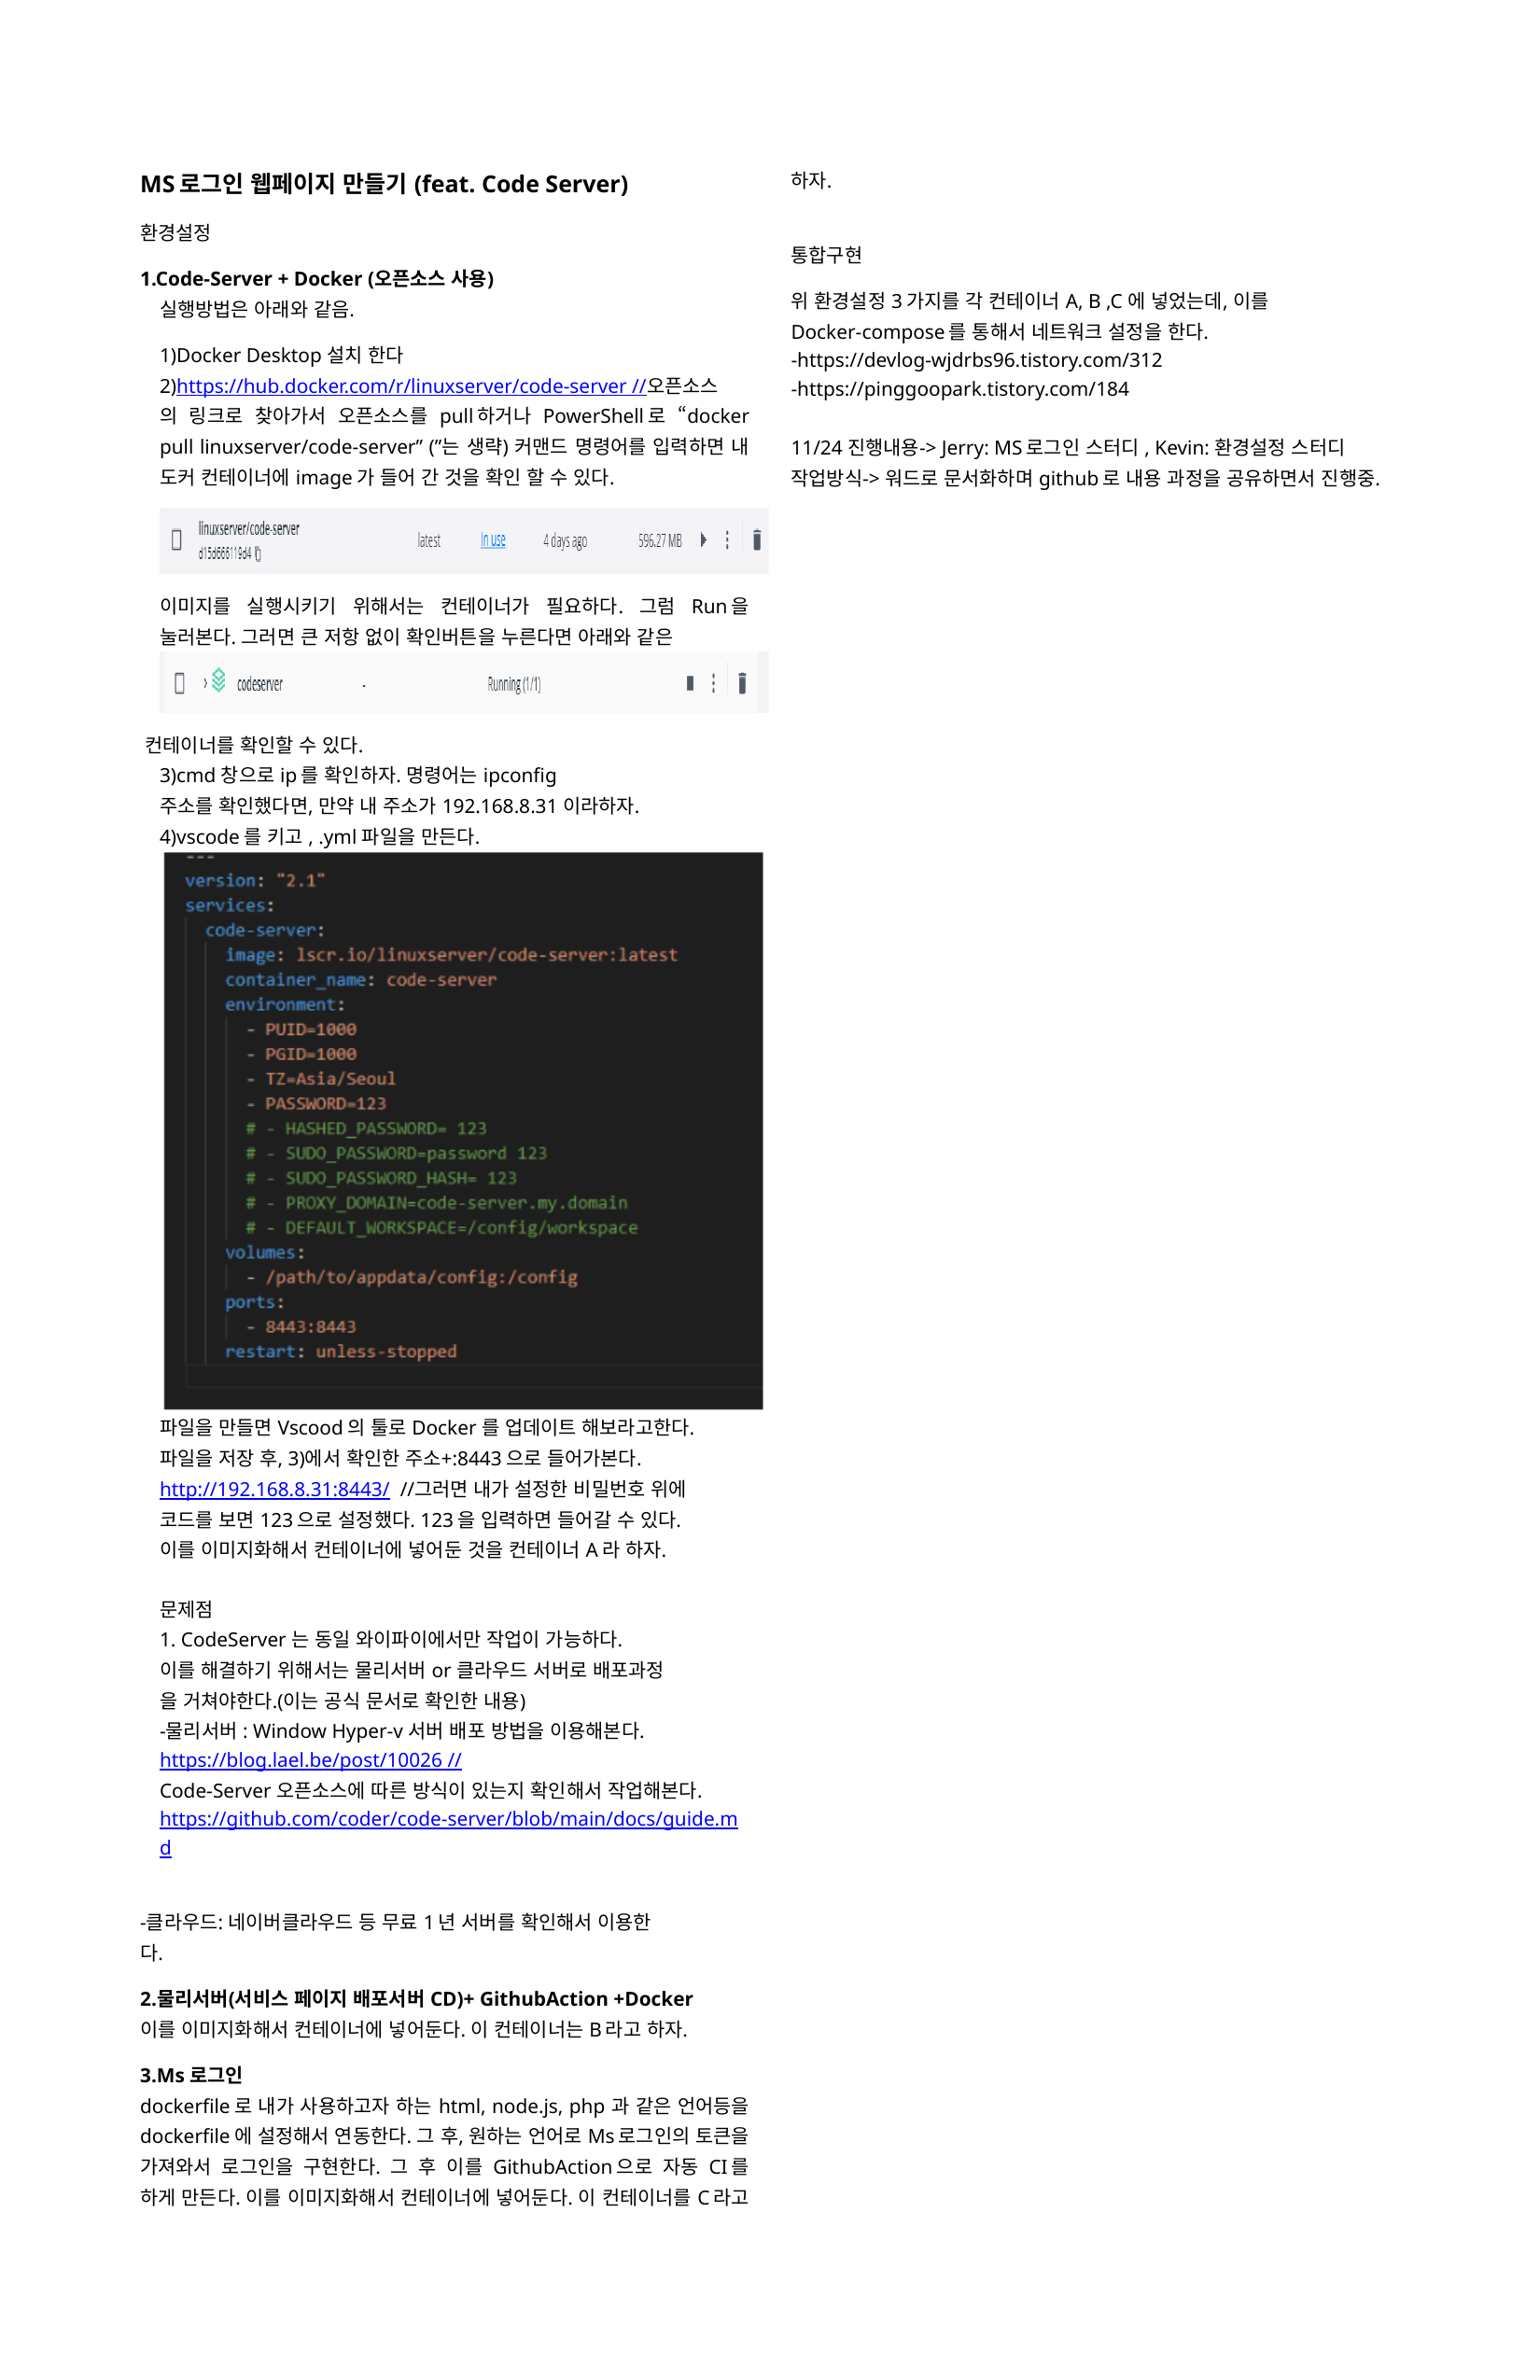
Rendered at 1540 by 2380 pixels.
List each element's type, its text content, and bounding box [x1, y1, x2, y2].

text 통합구현 [791, 240, 1400, 268]
text MS로그인 웹페이지 만들기 (feat. Code Server) [140, 165, 749, 199]
text 3.Ms 로그인 dockerfile로 내가 사용하고자 하는 html, node.js, php 과 같은 언어등을 dockerfile에 설정해서 연동한다. 그 후, 원하는 언어로 Ms로그인의 토큰을 가져와서 로그인을 구현한다. 그 후 이를 GithubAction으로 자동 CI를 하게 만든다. 이를 이미지화해서 컨테이너에 넣어둔다. 이 컨테이너를 C라고 하자. [791, 165, 1400, 222]
picture [159, 851, 769, 1411]
text 1)Docker Desktop 설치 한다 2)https://hub.docker.com/r/linuxserver/code-server //오픈소스 의 링크로 찾아가서 오픈소스를 pull하거나 PowerShell로 “docker pull linuxserver/code-server” (”는 생략) 커맨드 명령어를 입력하면 내 도커 컨테이너에 image가 들어 간 것을 확인 할 수 있다. [160, 340, 749, 490]
text 위 환경설정 3가지를 각 컨테이너 A, B ,C 에 넣었는데, 이를 Docker-compose를 통해서 네트워크 설정을 한다. -https://devlog-wjdrbs96.tistory.com/312 -https://pinggoopark.tistory.com/184 11/24 진행내용-> Jerry: MS로그인 스터디 , Kevin: 환경설정 스터디 작업방식-> 워드로 문서화하며 github로 내용 과정을 공유하면서 진행중. [791, 286, 1400, 492]
picture [159, 651, 769, 713]
text 1.Code-Server + Docker (오픈소스 사용) 실행방법은 아래와 같음. [140, 263, 749, 322]
text 환경설정 [140, 217, 749, 245]
text -클라우드: 네이버클라우드 등 무료 1년 서버를 확인해서 이용한 다. [140, 1878, 749, 1966]
picture [159, 508, 769, 574]
text 이미지를 실행시키기 위해서는 컨테이너가 필요하다. 그럼 Run을 눌러본다. 그러면 큰 저항 없이 확인버튼을 누른다면 아래와 같은 [160, 591, 749, 651]
text 2.물리서버(서비스 페이지 배포서버 CD)+ GithubAction +Docker 이를 이미지화해서 컨테이너에 넣어둔다. 이 컨테이너는 B라고 하자. [140, 1983, 749, 2042]
text 3.Ms 로그인 dockerfile로 내가 사용하고자 하는 html, node.js, php 과 같은 언어등을 dockerfile에 설정해서 연동한다. 그 후, 원하는 언어로 Ms로그인의 토큰을 가져와서 로그인을 구현한다. 그 후 이를 GithubAction으로 자동 CI를 하게 만든다. 이를 이미지화해서 컨테이너에 넣어둔다. 이 컨테이너를 C라고 하자. [140, 2060, 749, 2210]
